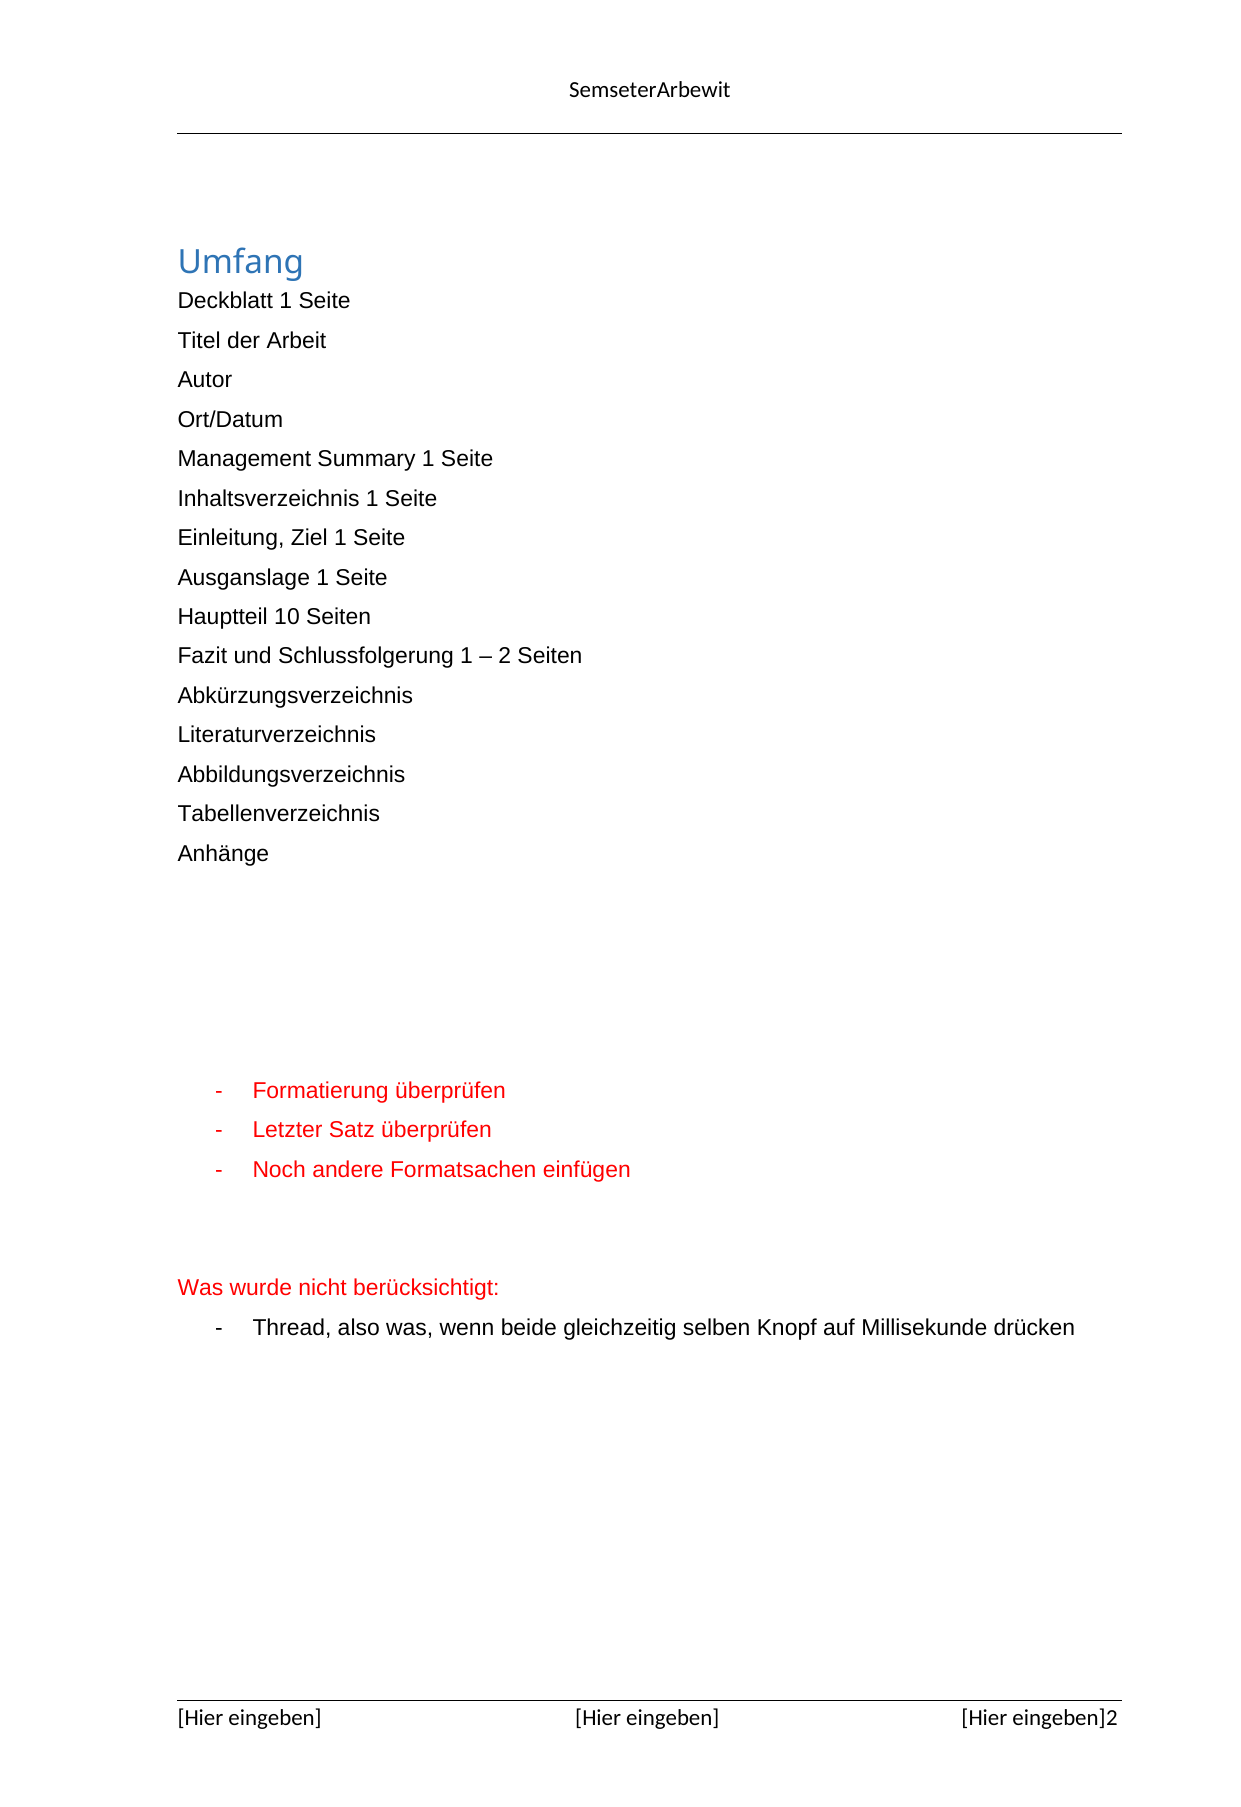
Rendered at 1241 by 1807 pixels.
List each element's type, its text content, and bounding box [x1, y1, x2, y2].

list Formatierung überprüfen [215, 1077, 1122, 1103]
text Ausganslage 1 Seite [177, 563, 1122, 590]
text Tabellenverzeichnis [177, 800, 1122, 827]
text Hauptteil 10 Seiten [177, 603, 1122, 629]
text Abkürzungsverzeichnis [177, 682, 1122, 708]
list Noch andere Formatsachen einfügen [215, 1156, 1122, 1182]
text Autor [177, 366, 1122, 392]
text Fazit und Schlussfolgerung 1 – 2 Seiten [177, 642, 1122, 669]
text Inhaltsverzeichnis 1 Seite [177, 484, 1122, 511]
text Ort/Datum [177, 406, 1122, 432]
text Einleitung, Ziel 1 Seite [177, 524, 1122, 550]
text Titel der Arbeit [177, 327, 1122, 353]
list Letzter Satz überprüfen [215, 1116, 1122, 1142]
list Thread, also was, wenn beide gleichzeitig selben Knopf auf Millisekunde drücken [215, 1313, 1122, 1340]
text Deckblatt 1 Seite [177, 287, 1122, 313]
text Anhänge [177, 840, 1122, 866]
text Abbildungsverzeichnis [177, 761, 1122, 787]
text Was wurde nicht berücksichtigt: [177, 1274, 1122, 1300]
text Management Summary 1 Seite [177, 445, 1122, 471]
subtitle Umfang [177, 238, 1122, 283]
text Literaturverzeichnis [177, 721, 1122, 748]
